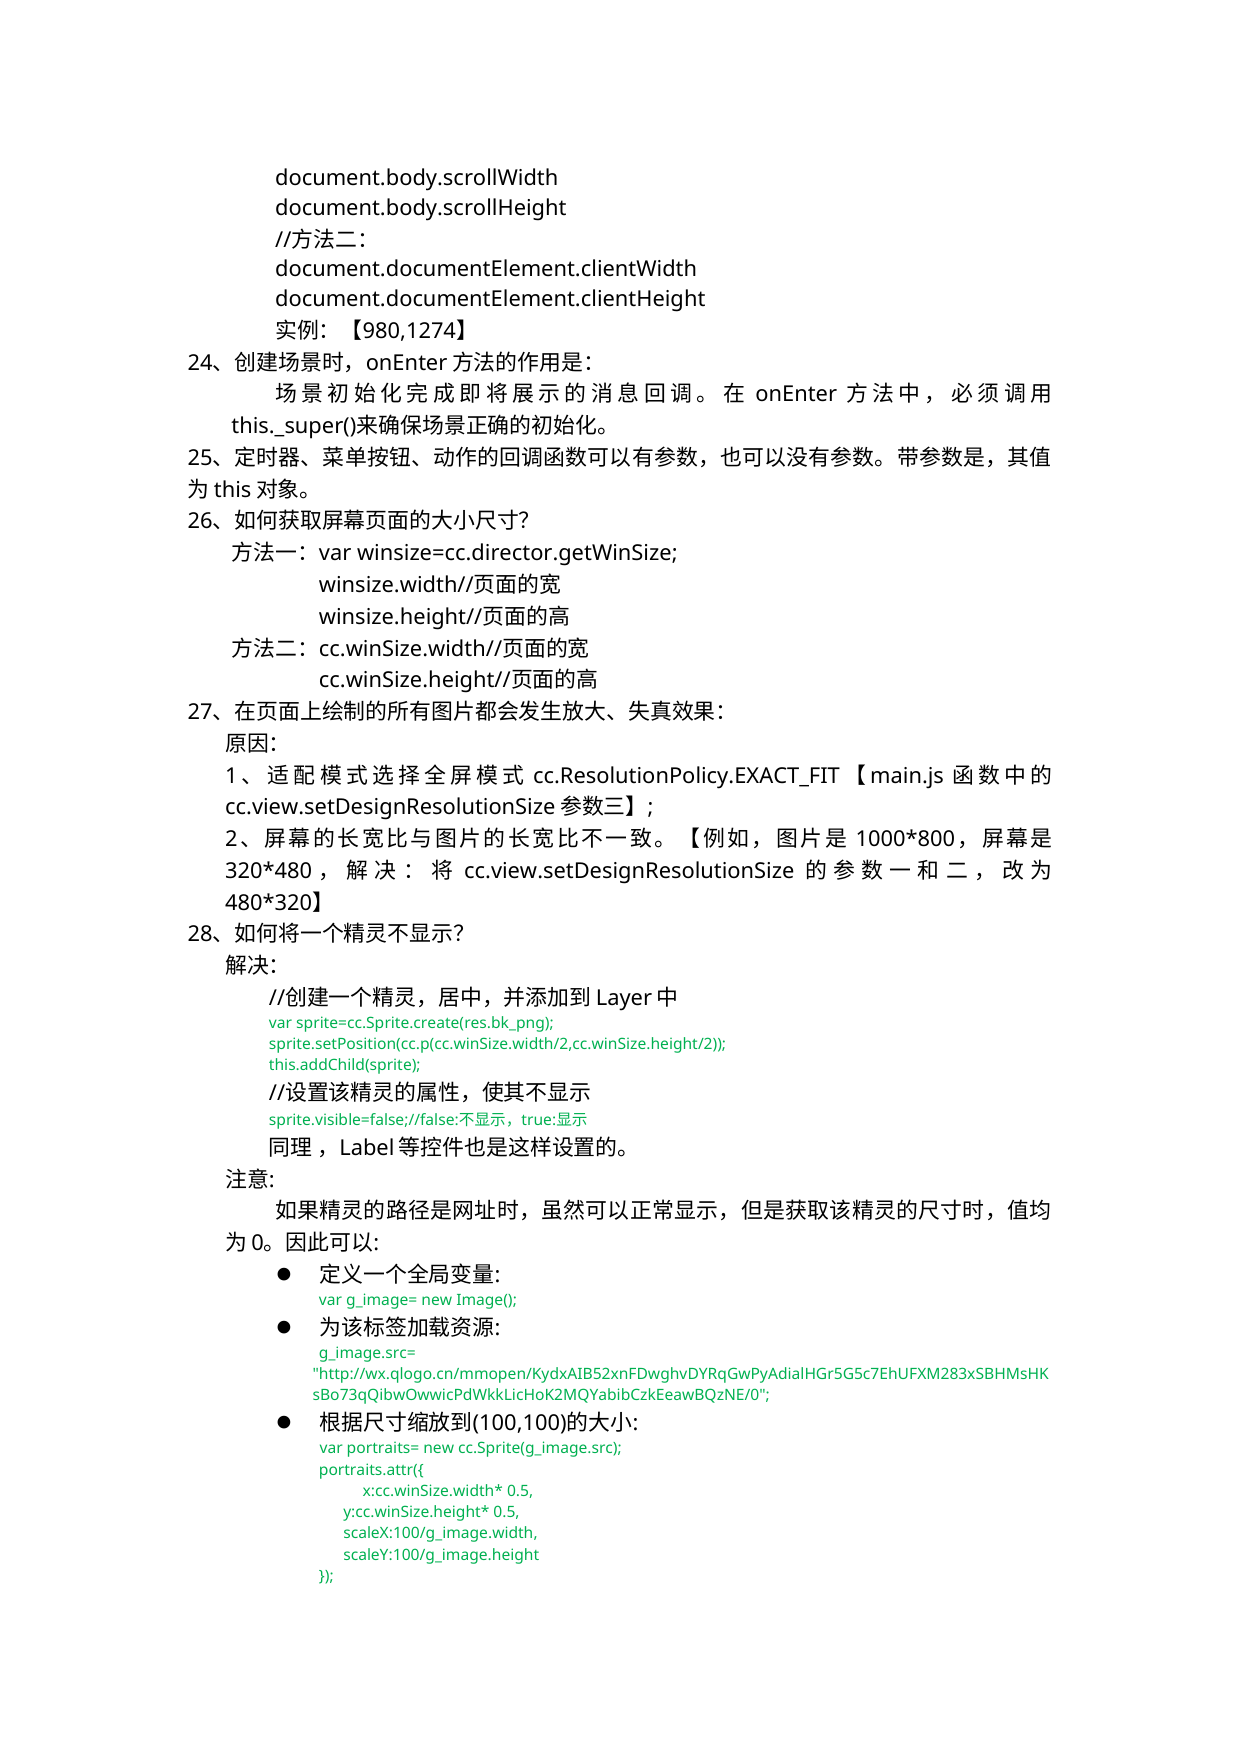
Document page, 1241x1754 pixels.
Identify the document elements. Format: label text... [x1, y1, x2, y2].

list 如果精灵的路径是网址时，虽然可以正常显示，但是获取该精灵的尺寸时，值均为0。因此可以: [225, 1193, 1053, 1257]
list document.body.scrollHeight [275, 192, 1053, 222]
list 方法一：var winsize=cc.director.getWinSize; [231, 535, 1053, 567]
list 创建场景时，onEnter方法的作用是： [187, 345, 1053, 376]
list 为该标签加载资源: [276, 1310, 1053, 1342]
list 定时器、菜单按钮、动作的回调函数可以有参数，也可以没有参数。带参数是，其值为this对象。 [187, 440, 1053, 503]
list }); [312, 1565, 1053, 1586]
list 如何获取屏幕页面的大小尺寸？ [187, 503, 1053, 535]
list x:cc.winSize.width* 0.5, [356, 1480, 1053, 1501]
list this.addChild(sprite); [269, 1054, 1053, 1075]
list 定义一个全局变量: [276, 1257, 1053, 1289]
list 方法二：cc.winSize.width//页面的宽 [231, 631, 1053, 662]
list 同理 ，Label等控件也是这样设置的。 [269, 1130, 1053, 1162]
list 原因： [225, 726, 1053, 758]
list sprite.setPosition(cc.p(cc.winSize.width/2,cc.winSize.height/2)); [269, 1033, 1053, 1054]
list winsize.height//页面的高 [231, 599, 1053, 631]
list portraits.attr({ [312, 1458, 1053, 1480]
list document.body.scrollWidth [275, 162, 1053, 192]
list 根据尺寸缩放到(100,100)的大小: [276, 1405, 1053, 1437]
list scaleY:100/g_image.height [312, 1543, 1053, 1565]
list g_image.src= "http://wx.qlogo.cn/mmopen/KydxAIB52xnFDwghvDYRqGwPyAdialHGr5G5c7EhUFXM283xSBHMsHKsBo73qQibwOwwicPdWkkLicHoK2MQYabibCzkEeawBQzNE/0"; [312, 1342, 1053, 1405]
list 如何将一个精灵不显示？ [187, 916, 1053, 948]
list 注意: [225, 1162, 1053, 1193]
list 实例：【980,1274】 [275, 313, 1053, 345]
list //创建一个精灵，居中，并添加到Layer中 [269, 980, 1053, 1012]
list var sprite=cc.Sprite.create(res.bk_png); [269, 1012, 1053, 1033]
list scaleX:100/g_image.width, [312, 1522, 1053, 1543]
list //设置该精灵的属性，使其不显示 [269, 1075, 1053, 1107]
list document.documentElement.clientWidth [275, 253, 1053, 283]
list var g_image= new Image(); [312, 1289, 1053, 1310]
list //方法二： [275, 222, 1053, 253]
list 1、适配模式选择全屏模式cc.ResolutionPolicy.EXACT_FIT【main.js函数中的cc.view.setDesignResolutionSize参数三】; [225, 758, 1053, 821]
list 在页面上绘制的所有图片都会发生放大、失真效果： [187, 694, 1053, 726]
list var portraits= new cc.Sprite(g_image.src); [319, 1437, 1053, 1458]
list document.documentElement.clientHeight [275, 283, 1053, 313]
list winsize.width//页面的宽 [231, 567, 1053, 599]
list 场景初始化完成即将展示的消息回调。在onEnter方法中，必须调用this._super()来确保场景正确的初始化。 [231, 376, 1053, 440]
list 解决： [225, 948, 1053, 980]
list 2、屏幕的长宽比与图片的长宽比不一致。【例如，图片是1000*800，屏幕是320*480，解决：将cc.view.setDesignResolutionSize的参数一和二，改为480*320】 [225, 821, 1053, 916]
list y:cc.winSize.height* 0.5, [312, 1501, 1053, 1522]
list sprite.visible=false;//false:不显示，true:显示 [269, 1107, 1053, 1130]
list cc.winSize.height//页面的高 [231, 662, 1053, 694]
